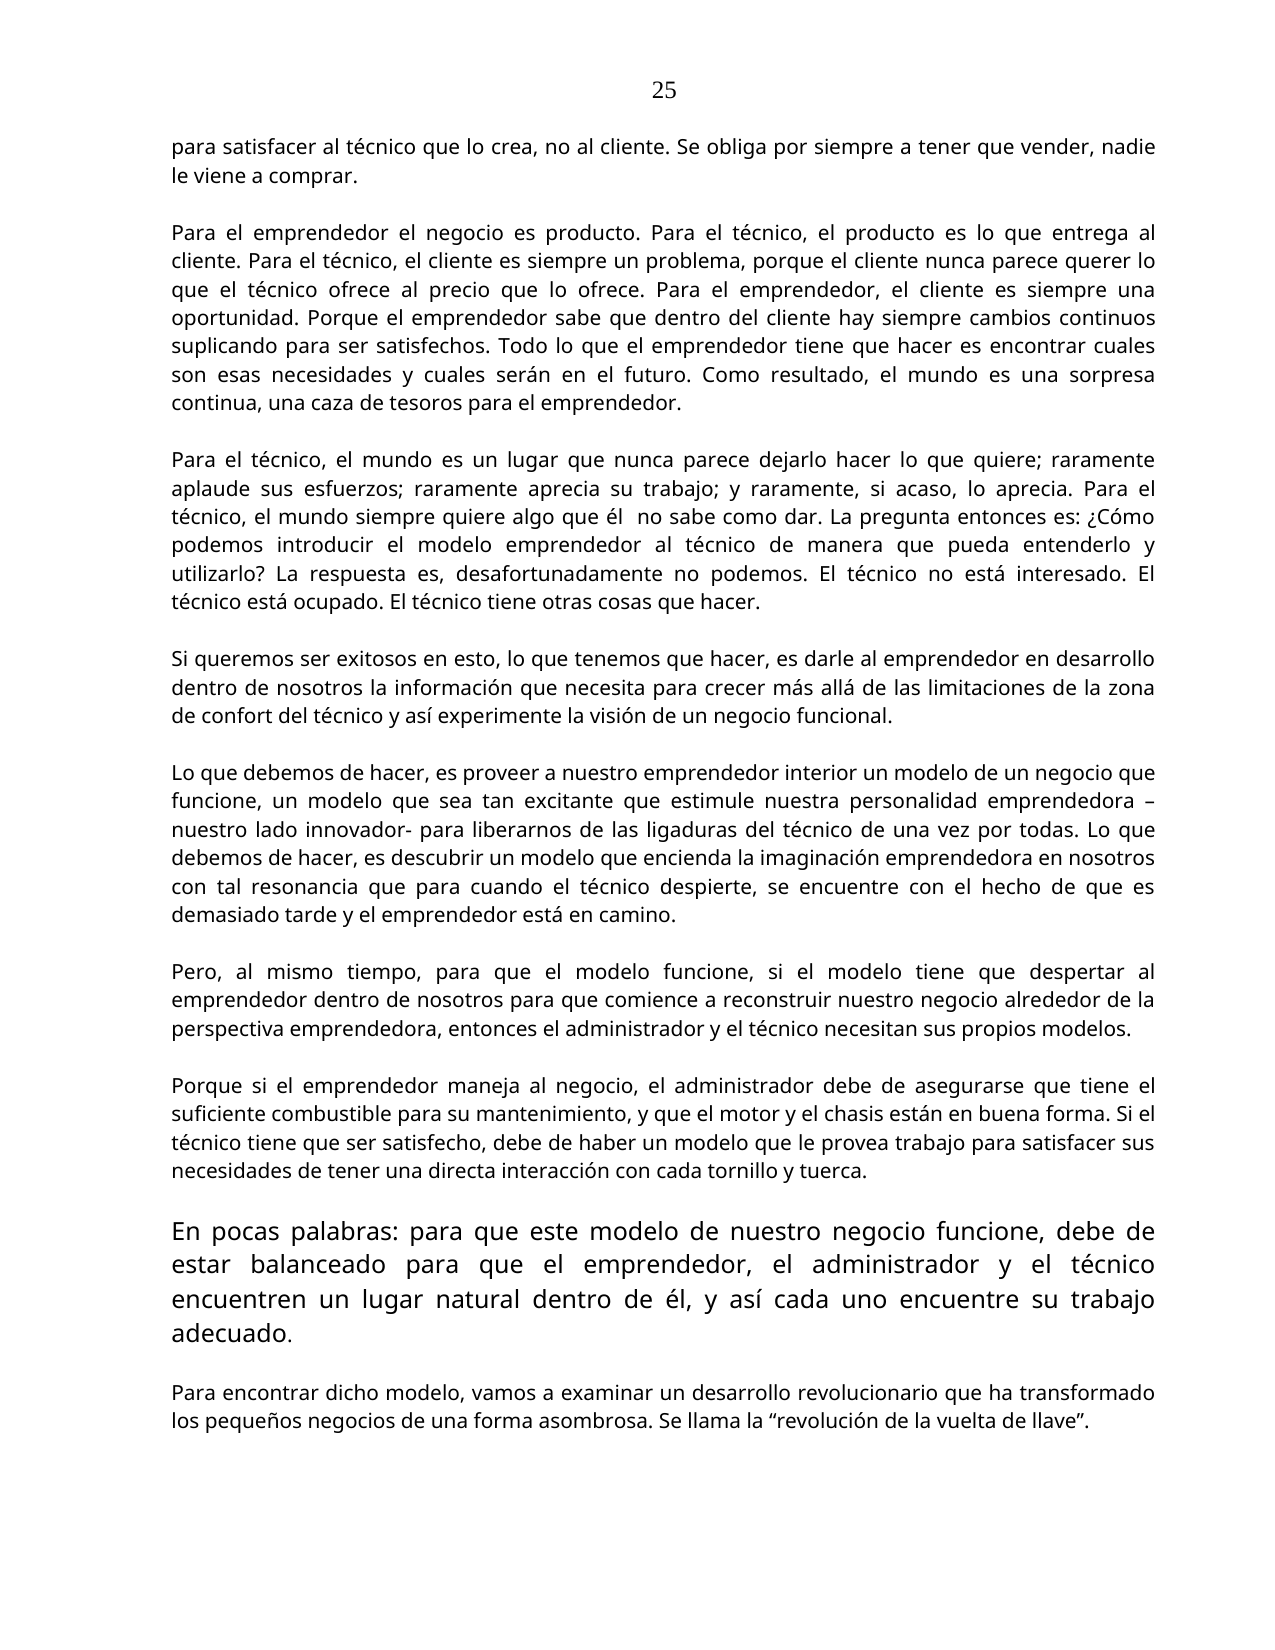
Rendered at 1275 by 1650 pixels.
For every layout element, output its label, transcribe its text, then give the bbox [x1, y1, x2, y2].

text Pero, al mismo tiempo, para que el modelo funcione, si el modelo tiene que despertar al emprendedor dentro de nosotros para que comience a reconstruir nuestro negocio alrededor de la perspectiva emprendedora, entonces el administrador y el técnico necesitan sus propios modelos. [171, 957, 1157, 1042]
text Para encontrar dicho modelo, vamos a examinar un desarrollo revolucionario que ha transformado los pequeños negocios de una forma asombrosa. Se llama la “revolución de la vuelta de llave”. [171, 1378, 1157, 1435]
text Lo que debemos de hacer, es proveer a nuestro emprendedor interior un modelo de un negocio que funcione, un modelo que sea tan excitante que estimule nuestra personalidad emprendedora –nuestro lado innovador- para liberarnos de las ligaduras del técnico de una vez por todas. Lo que debemos de hacer, es descubrir un modelo que encienda la imaginación emprendedora en nosotros con tal resonancia que para cuando el técnico despierte, se encuentre con el hecho de que es demasiado tarde y el emprendedor está en camino. [171, 758, 1157, 929]
text Para el técnico, el mundo es un lugar que nunca parece dejarlo hacer lo que quiere; raramente aplaude sus esfuerzos; raramente aprecia su trabajo; y raramente, si acaso, lo aprecia. Para el técnico, el mundo siempre quiere algo que él no sabe como dar. La pregunta entonces es: ¿Cómo podemos introducir el modelo emprendedor al técnico de manera que pueda entenderlo y utilizarlo? La respuesta es, desafortunadamente no podemos. El técnico no está interesado. El técnico está ocupado. El técnico tiene otras cosas que hacer. [171, 445, 1157, 616]
text En pocas palabras: para que este modelo de nuestro negocio funcione, debe de estar balanceado para que el emprendedor, el administrador y el técnico encuentren un lugar natural dentro de él, y así cada uno encuentre su trabajo adecuado. [171, 1213, 1157, 1349]
text Porque si el emprendedor maneja al negocio, el administrador debe de asegurarse que tiene el suficiente combustible para su mantenimiento, y que el motor y el chasis están en buena forma. Si el técnico tiene que ser satisfecho, debe de haber un modelo que le provea trabajo para satisfacer sus necesidades de tener una directa interacción con cada tornillo y tuerca. [171, 1071, 1157, 1185]
text Para el emprendedor el negocio es producto. Para el técnico, el producto es lo que entrega al cliente. Para el técnico, el cliente es siempre un problema, porque el cliente nunca parece querer lo que el técnico ofrece al precio que lo ofrece. Para el emprendedor, el cliente es siempre una oportunidad. Porque el emprendedor sabe que dentro del cliente hay siempre cambios continuos suplicando para ser satisfechos. Todo lo que el emprendedor tiene que hacer es encontrar cuales son esas necesidades y cuales serán en el futuro. Como resultado, el mundo es una sorpresa continua, una caza de tesoros para el emprendedor. [171, 218, 1157, 417]
text Si queremos ser exitosos en esto, lo que tenemos que hacer, es darle al emprendedor en desarrollo dentro de nosotros la información que necesita para crecer más allá de las limitaciones de la zona de confort del técnico y así experimente la visión de un negocio funcional. [171, 644, 1157, 730]
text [171, 132, 1157, 189]
